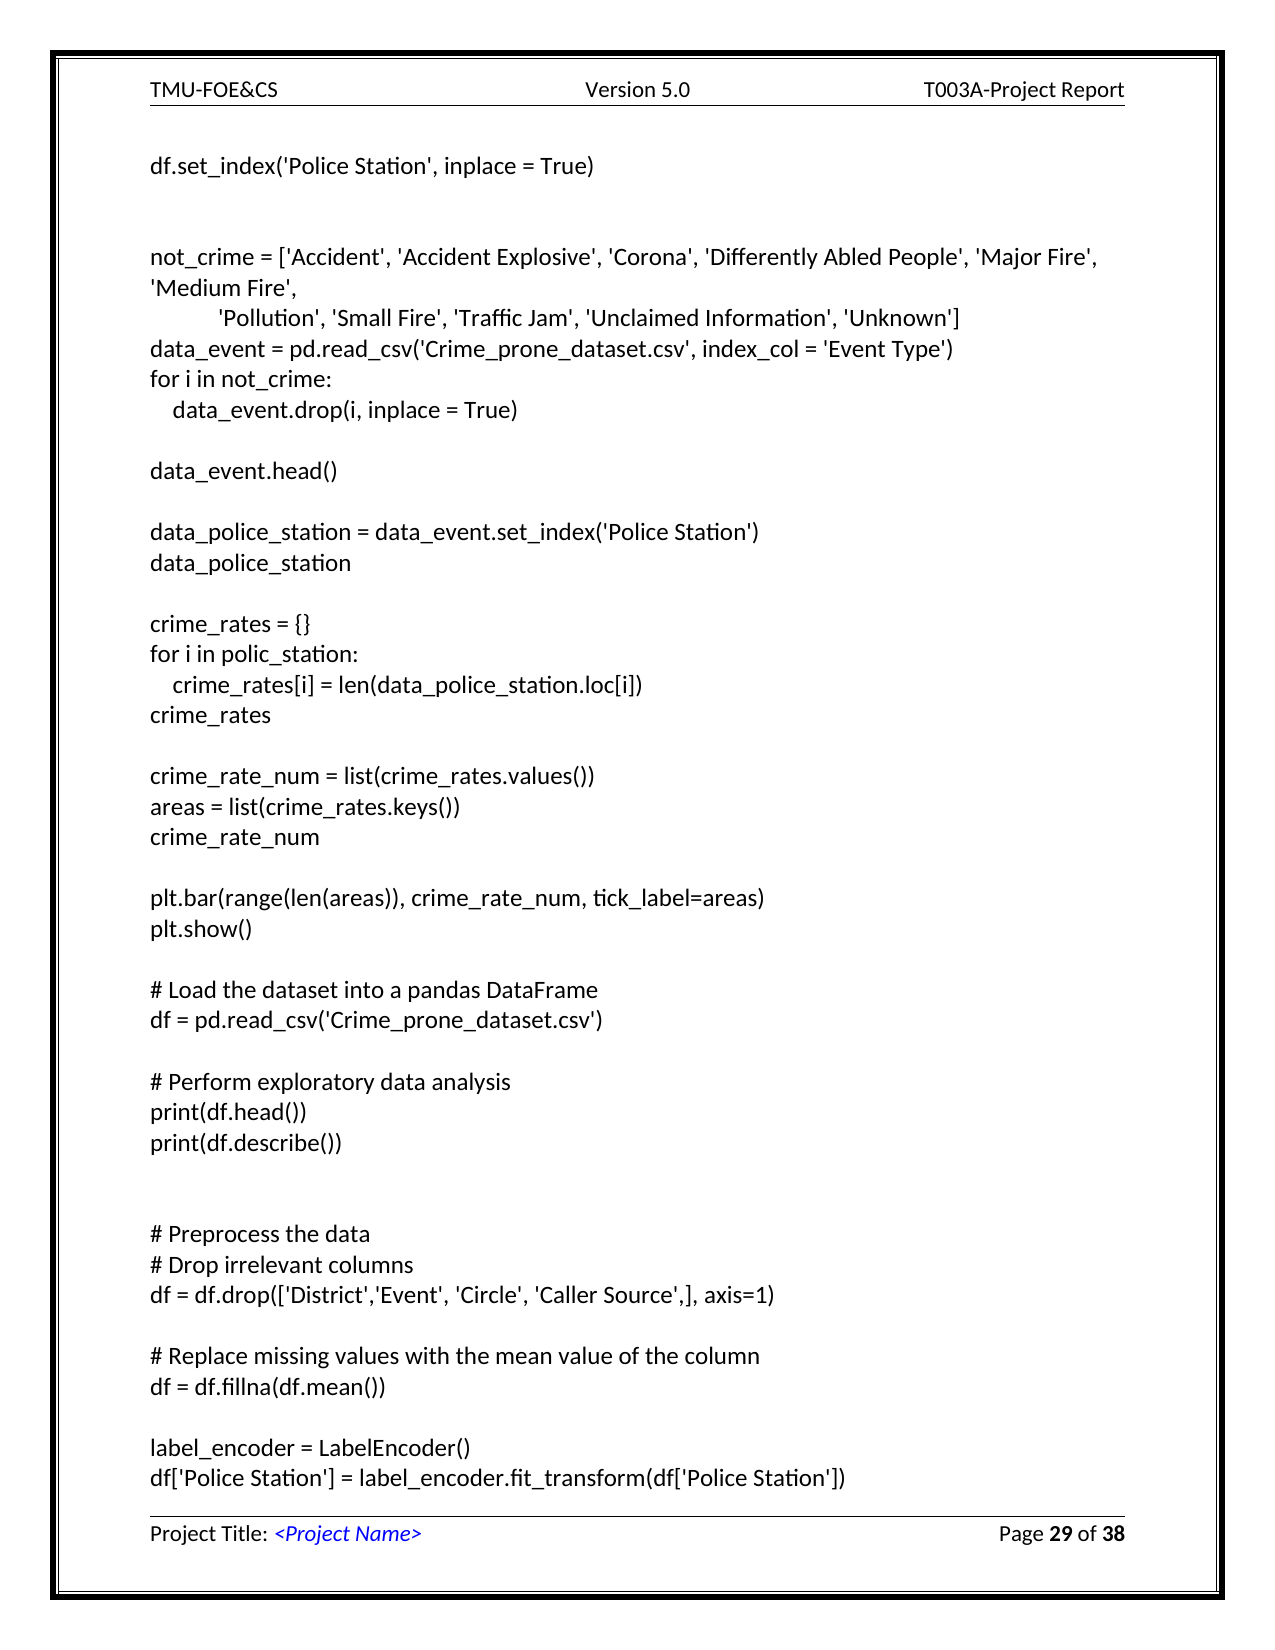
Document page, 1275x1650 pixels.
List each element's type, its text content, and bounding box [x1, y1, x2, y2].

text data_event.head() [150, 455, 1125, 486]
text not_crime = ['Accident', 'Accident Explosive', 'Corona', 'Differently Abled People', 'Major Fire', 'Medium Fire', [150, 242, 1125, 303]
text crime_rate_num = list(crime_rates.values()) [150, 760, 1125, 791]
text for i in not_crime: [150, 364, 1125, 394]
text areas = list(crime_rates.keys()) [150, 791, 1125, 821]
text # Preprocess the data [150, 1218, 1125, 1249]
text crime_rate_num [150, 821, 1125, 852]
text print(df.head()) [150, 1096, 1125, 1127]
text df = df.fillna(df.mean()) [150, 1371, 1125, 1401]
text data_event = pd.read_csv('Crime_prone_dataset.csv', index_col = 'Event Type') [150, 333, 1125, 364]
text plt.bar(range(len(areas)), crime_rate_num, tick_label=areas) [150, 882, 1125, 913]
text for i in polic_station: [150, 638, 1125, 669]
text df['Police Station'] = label_encoder.fit_transform(df['Police Station']) [150, 1462, 1125, 1493]
text data_police_station [150, 547, 1125, 577]
text df = pd.read_csv('Crime_prone_dataset.csv') [150, 1004, 1125, 1035]
text # Perform exploratory data analysis [150, 1066, 1125, 1096]
text # Load the dataset into a pandas DataFrame [150, 974, 1125, 1004]
text data_event.drop(i, inplace = True) [150, 394, 1125, 425]
text label_encoder = LabelEncoder() [150, 1432, 1125, 1462]
text df = df.drop(['District','Event', 'Circle', 'Caller Source',], axis=1) [150, 1279, 1125, 1310]
text df.set_index('Police Station', inplace = True) [150, 150, 1125, 181]
text # Drop irrelevant columns [150, 1249, 1125, 1279]
text # Replace missing values with the mean value of the column [150, 1340, 1125, 1371]
text crime_rates [150, 699, 1125, 730]
text data_police_station = data_event.set_index('Police Station') [150, 516, 1125, 547]
text crime_rates = {} [150, 608, 1125, 638]
text print(df.describe()) [150, 1127, 1125, 1157]
text crime_rates[i] = len(data_police_station.loc[i]) [150, 669, 1125, 699]
text 'Pollution', 'Small Fire', 'Traffic Jam', 'Unclaimed Information', 'Unknown'] [150, 303, 1125, 333]
text plt.show() [150, 913, 1125, 943]
